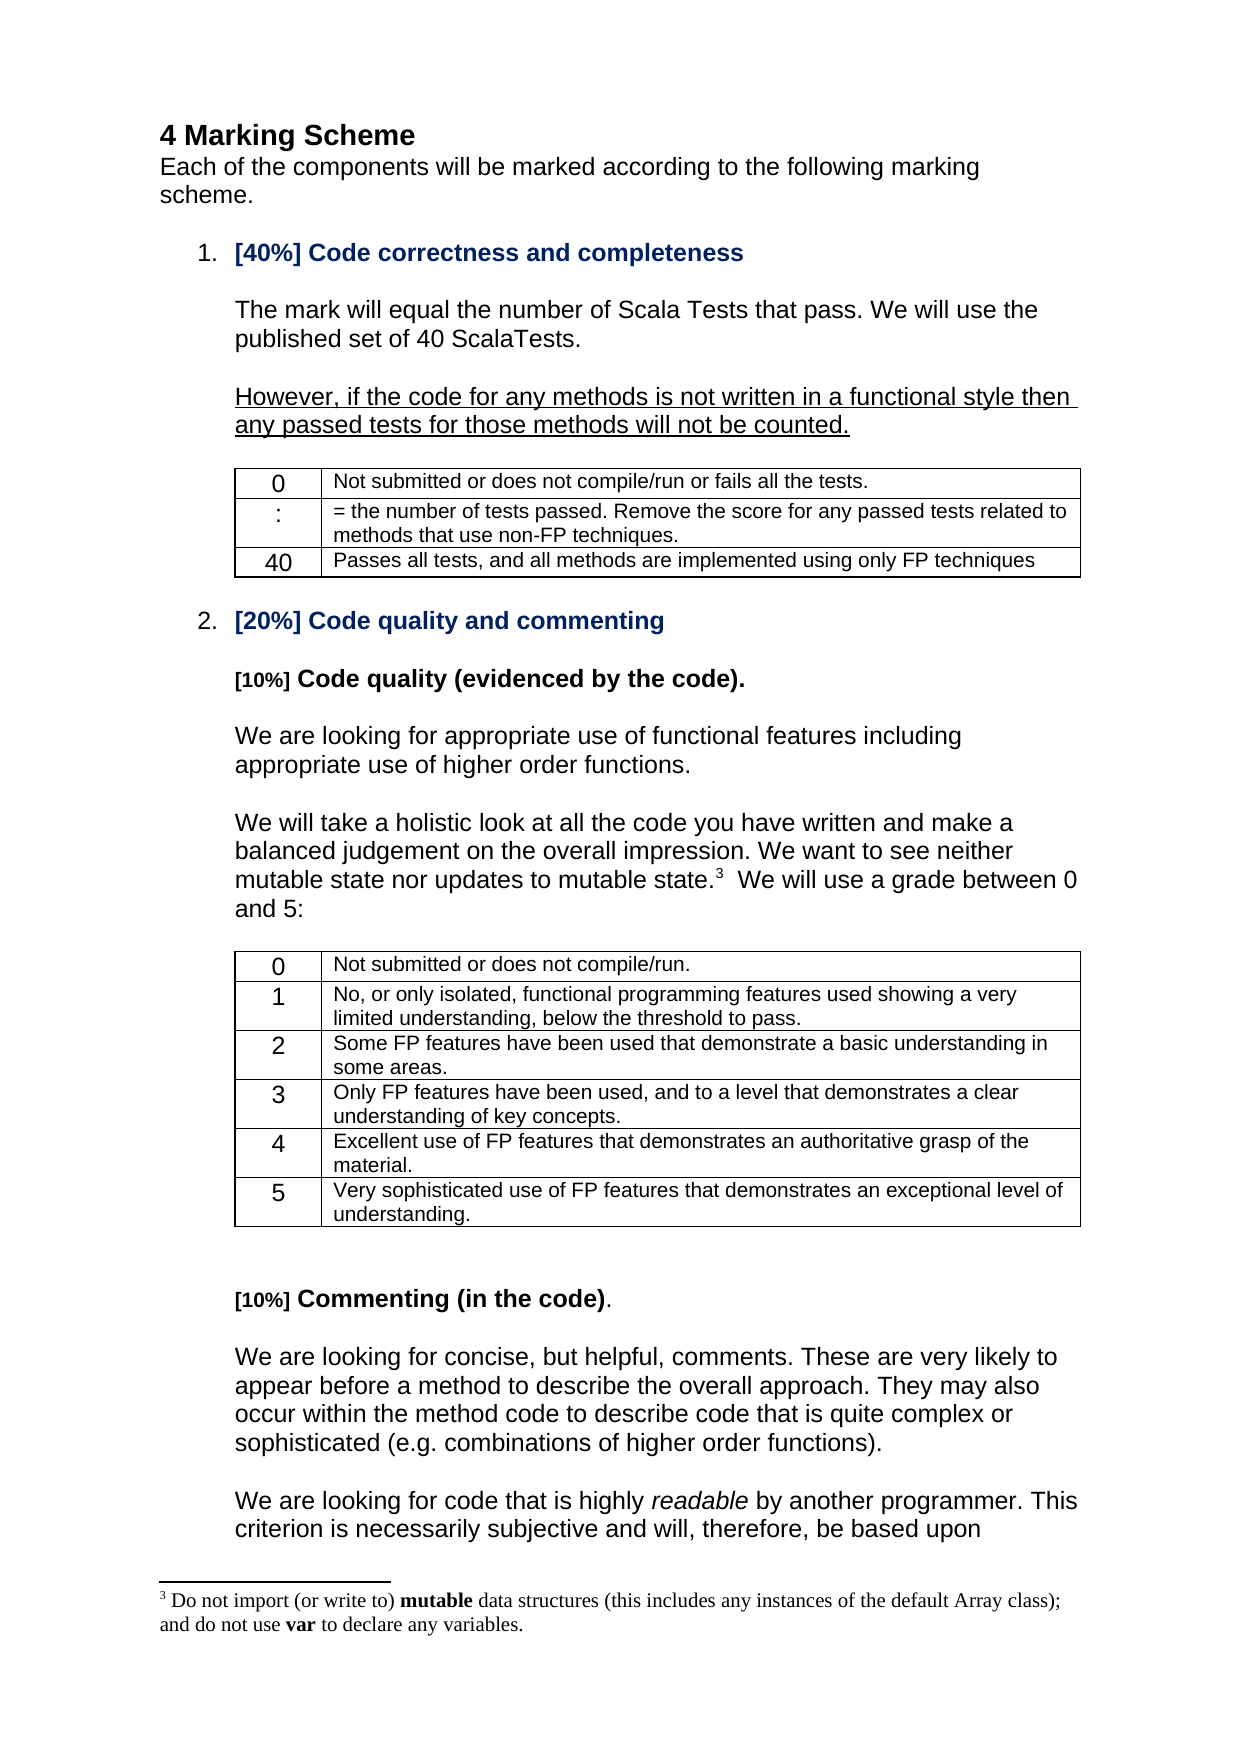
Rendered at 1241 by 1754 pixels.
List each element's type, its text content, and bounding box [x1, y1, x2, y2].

table_cell Excellent use of FP features that demonstrates an authoritative grasp of the material. [322, 1129, 1080, 1177]
list [40%] Code correctness and completeness The mark will equal the number of Scala Tests that pass. We will use the published set of 40 ScalaTests. However, if the code for any methods is not written in a functional style then any passed tests for those methods will not be counted. [197, 238, 1081, 468]
table_cell Passes all tests, and all methods are implemented using only FP techniques [322, 548, 1080, 576]
table_cell 2 [236, 1031, 321, 1079]
list [20%] Code quality and commenting [10%] Code quality (evidenced by the code). We are looking for appropriate use of functional features including appropriate use of higher order functions. We will take a holistic look at all the code you have written and make a balanced judgement on the overall impression. We want to see neither mutable state nor updates to mutable state. We will use a grade between 0 and 5: [197, 606, 1081, 922]
table_header 0 [236, 469, 321, 498]
table_cell 1 [236, 982, 321, 1030]
text Each of the components will be marked according to the following marking scheme. [159, 152, 1081, 238]
table_cell Only FP features have been used, and to a level that demonstrates a clear understanding of key concepts. [322, 1080, 1080, 1128]
table_cell 5 [236, 1178, 321, 1226]
table_header 0 [236, 952, 321, 981]
table_cell 40 [236, 548, 321, 576]
table_cell Some FP features have been used that demonstrate a basic understanding in some areas. [322, 1031, 1080, 1079]
table_header Not submitted or does not compile/run or fails all the tests. [322, 469, 1080, 498]
table_header Not submitted or does not compile/run. [322, 952, 1080, 981]
table_cell No, or only isolated, functional programming features used showing a very limited understanding, below the threshold to pass. [322, 982, 1080, 1030]
subtitle 4 Marking Scheme [159, 118, 1081, 152]
table_cell : [236, 499, 321, 547]
table_cell 4 [236, 1129, 321, 1177]
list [234, 1227, 1081, 1543]
table_cell Very sophisticated use of FP features that demonstrates an exceptional level of understanding. [322, 1178, 1080, 1226]
table_cell 3 [236, 1080, 321, 1128]
table_cell = the number of tests passed. Remove the score for any passed tests related to methods that use non-FP techniques. [322, 499, 1080, 547]
